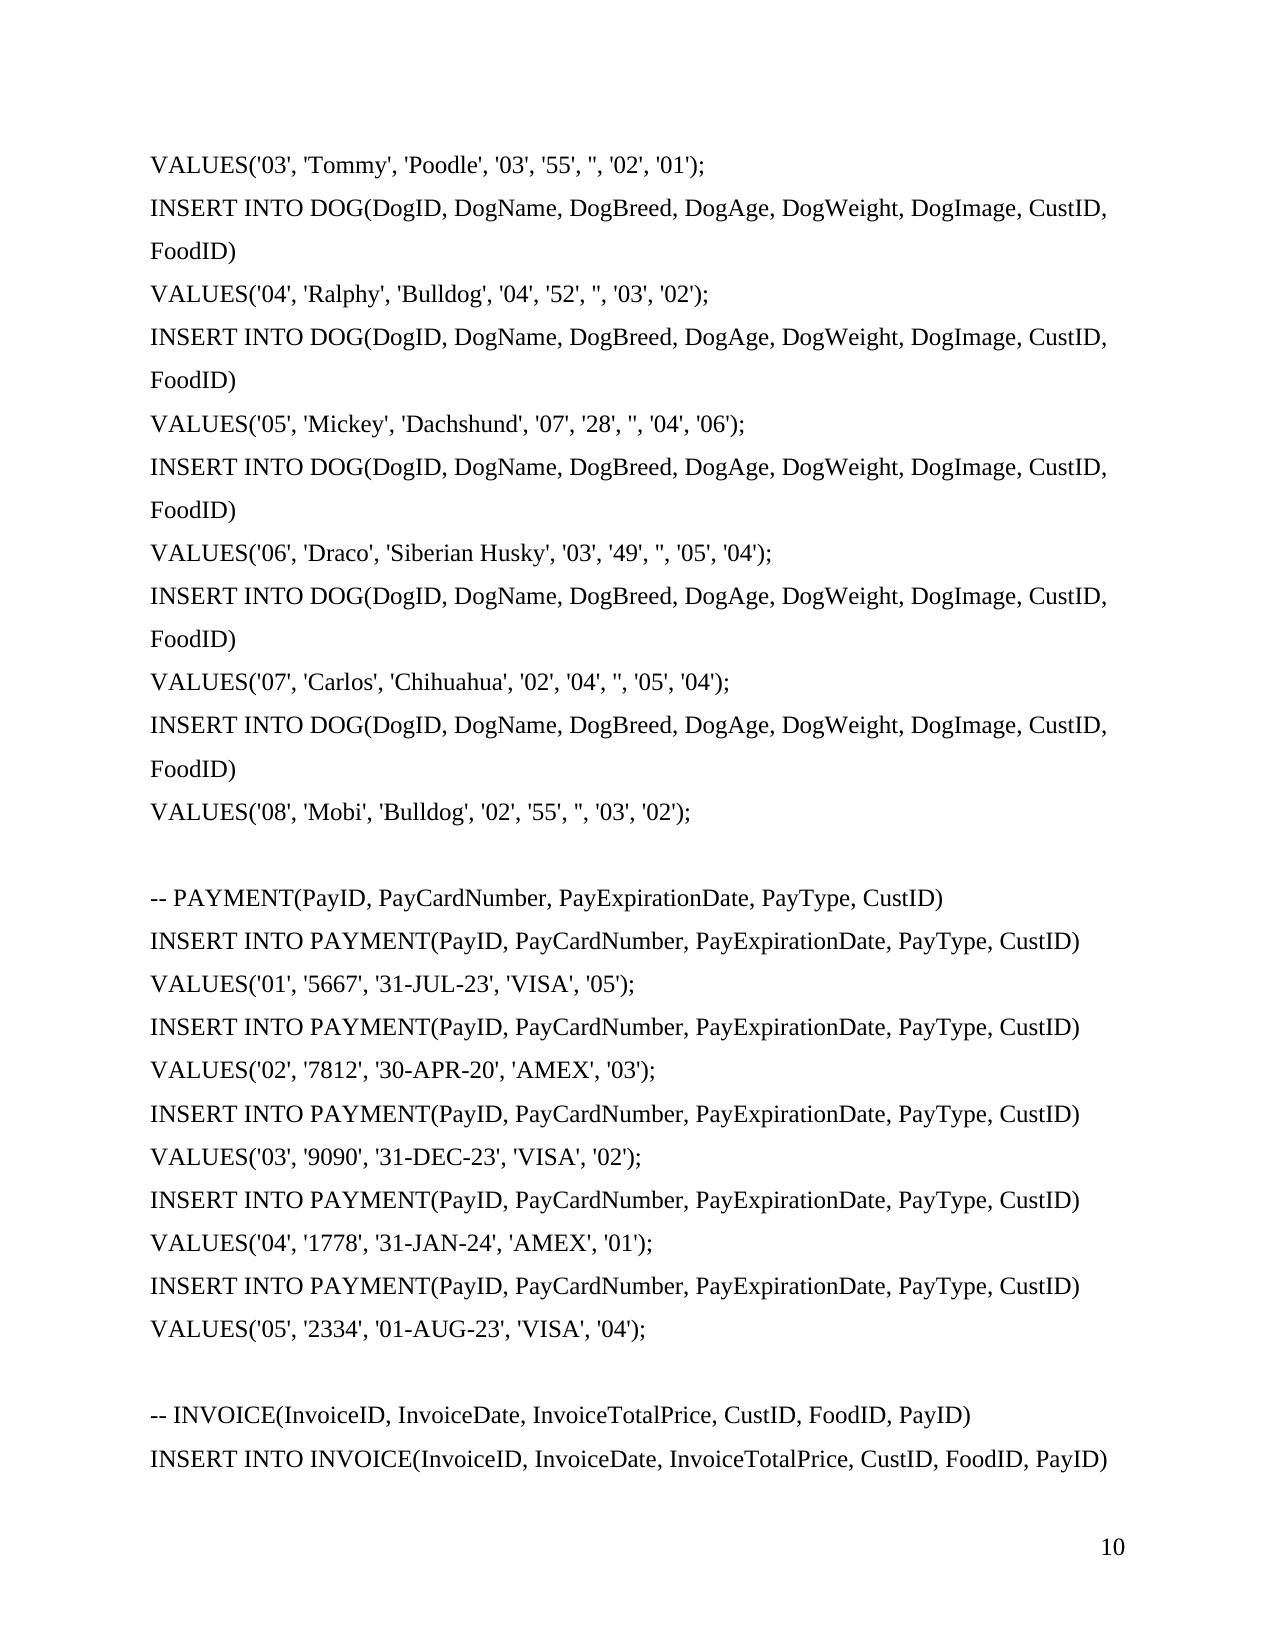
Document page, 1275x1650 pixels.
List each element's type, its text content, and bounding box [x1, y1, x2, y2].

text VALUES('02', '7812', '30-APR-20', 'AMEX', '03'); [150, 1056, 1125, 1084]
text INSERT INTO PAYMENT(PayID, PayCardNumber, PayExpirationDate, PayType, CustID) [150, 1185, 1125, 1214]
text INSERT INTO DOG(DogID, DogName, DogBreed, DogAge, DogWeight, DogImage, CustID, FoodID) [150, 322, 1125, 394]
text INSERT INTO DOG(DogID, DogName, DogBreed, DogAge, DogWeight, DogImage, CustID, FoodID) [150, 711, 1125, 782]
text VALUES('08', 'Mobi', 'Bulldog', '02', '55', '', '03', '02'); [150, 797, 1125, 826]
text INSERT INTO PAYMENT(PayID, PayCardNumber, PayExpirationDate, PayType, CustID) [150, 1099, 1125, 1127]
text INSERT INTO DOG(DogID, DogName, DogBreed, DogAge, DogWeight, DogImage, CustID, FoodID) [150, 581, 1125, 653]
text -- PAYMENT(PayID, PayCardNumber, PayExpirationDate, PayType, CustID) [150, 883, 1125, 912]
text VALUES('07', 'Carlos', 'Chihuahua', '02', '04', '', '05', '04'); [150, 667, 1125, 696]
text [150, 1444, 1125, 1472]
text INSERT INTO PAYMENT(PayID, PayCardNumber, PayExpirationDate, PayType, CustID) [150, 1271, 1125, 1300]
text VALUES('03', 'Tommy', 'Poodle', '03', '55', '', '02', '01'); [150, 150, 1125, 179]
text INSERT INTO DOG(DogID, DogName, DogBreed, DogAge, DogWeight, DogImage, CustID, FoodID) [150, 452, 1125, 524]
text VALUES('04', '1778', '31-JAN-24', 'AMEX', '01'); [150, 1228, 1125, 1257]
text VALUES('04', 'Ralphy', 'Bulldog', '04', '52', '', '03', '02'); [150, 279, 1125, 308]
text VALUES('06', 'Draco', 'Siberian Husky', '03', '49', '', '05', '04'); [150, 538, 1125, 567]
text VALUES('05', '2334', '01-AUG-23', 'VISA', '04'); [150, 1314, 1125, 1343]
text VALUES('01', '5667', '31-JUL-23', 'VISA', '05'); [150, 969, 1125, 998]
text VALUES('05', 'Mickey', 'Dachshund', '07', '28', '', '04', '06'); [150, 409, 1125, 437]
text VALUES('03', '9090', '31-DEC-23', 'VISA', '02'); [150, 1142, 1125, 1171]
text -- INVOICE(InvoiceID, InvoiceDate, InvoiceTotalPrice, CustID, FoodID, PayID) [150, 1401, 1125, 1429]
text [150, 193, 1125, 265]
text INSERT INTO PAYMENT(PayID, PayCardNumber, PayExpirationDate, PayType, CustID) [150, 926, 1125, 955]
text INSERT INTO PAYMENT(PayID, PayCardNumber, PayExpirationDate, PayType, CustID) [150, 1012, 1125, 1041]
